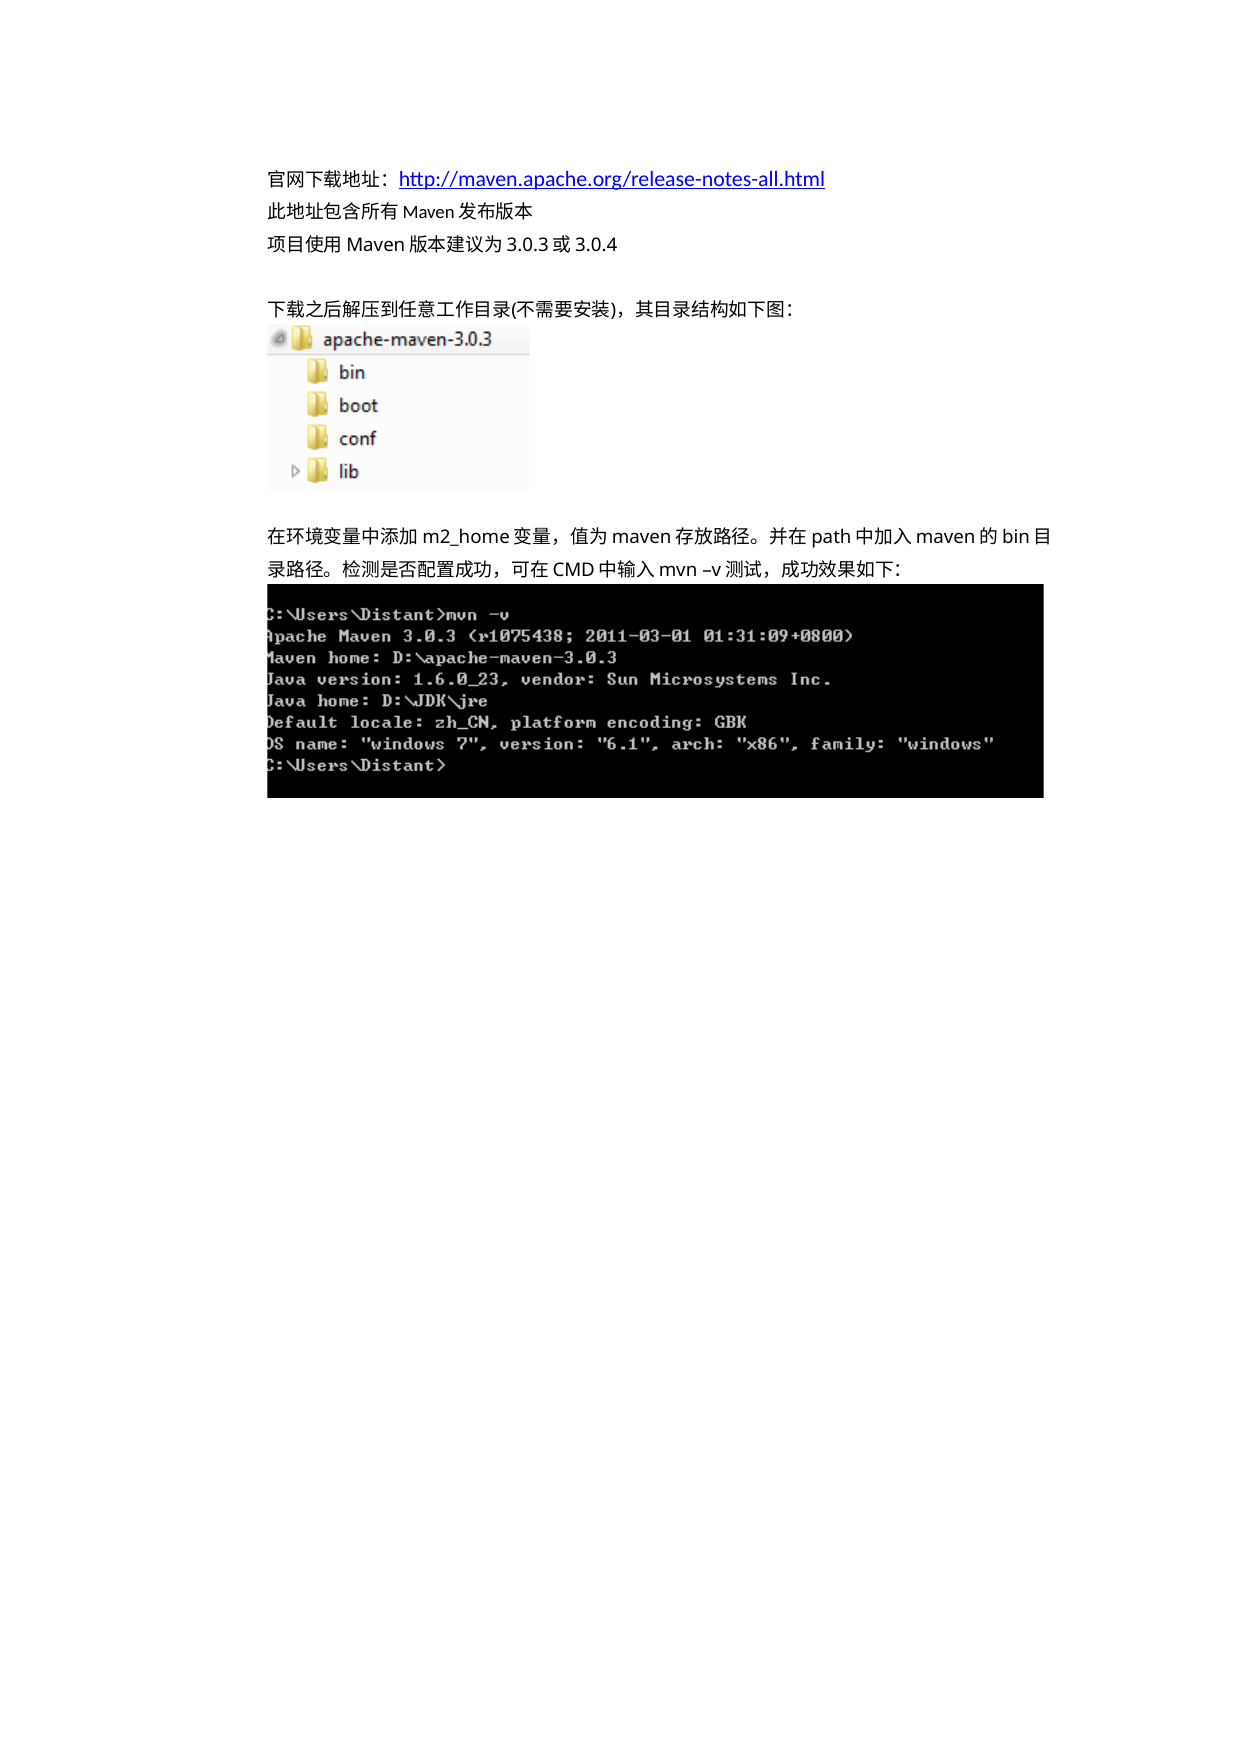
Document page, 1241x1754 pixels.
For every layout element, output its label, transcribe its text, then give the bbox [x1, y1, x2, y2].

picture [267, 324, 530, 491]
picture [267, 584, 1044, 798]
text 此地址包含所有Maven发布版本 [267, 194, 1053, 227]
text 下载之后解压到任意工作目录(不需要安装)，其目录结构如下图： [267, 292, 1053, 324]
text 在环境变量中添加m2_home变量，值为maven存放路径。并在path中加入maven的bin目录路径。检测是否配置成功，可在CMD中输入mvn –v测试，成功效果如下： [267, 519, 1053, 584]
text 项目使用Maven版本建议为3.0.3或3.0.4 [267, 227, 1053, 259]
text 官网下载地址：http://maven.apache.org/release-notes-all.html [267, 162, 1053, 194]
